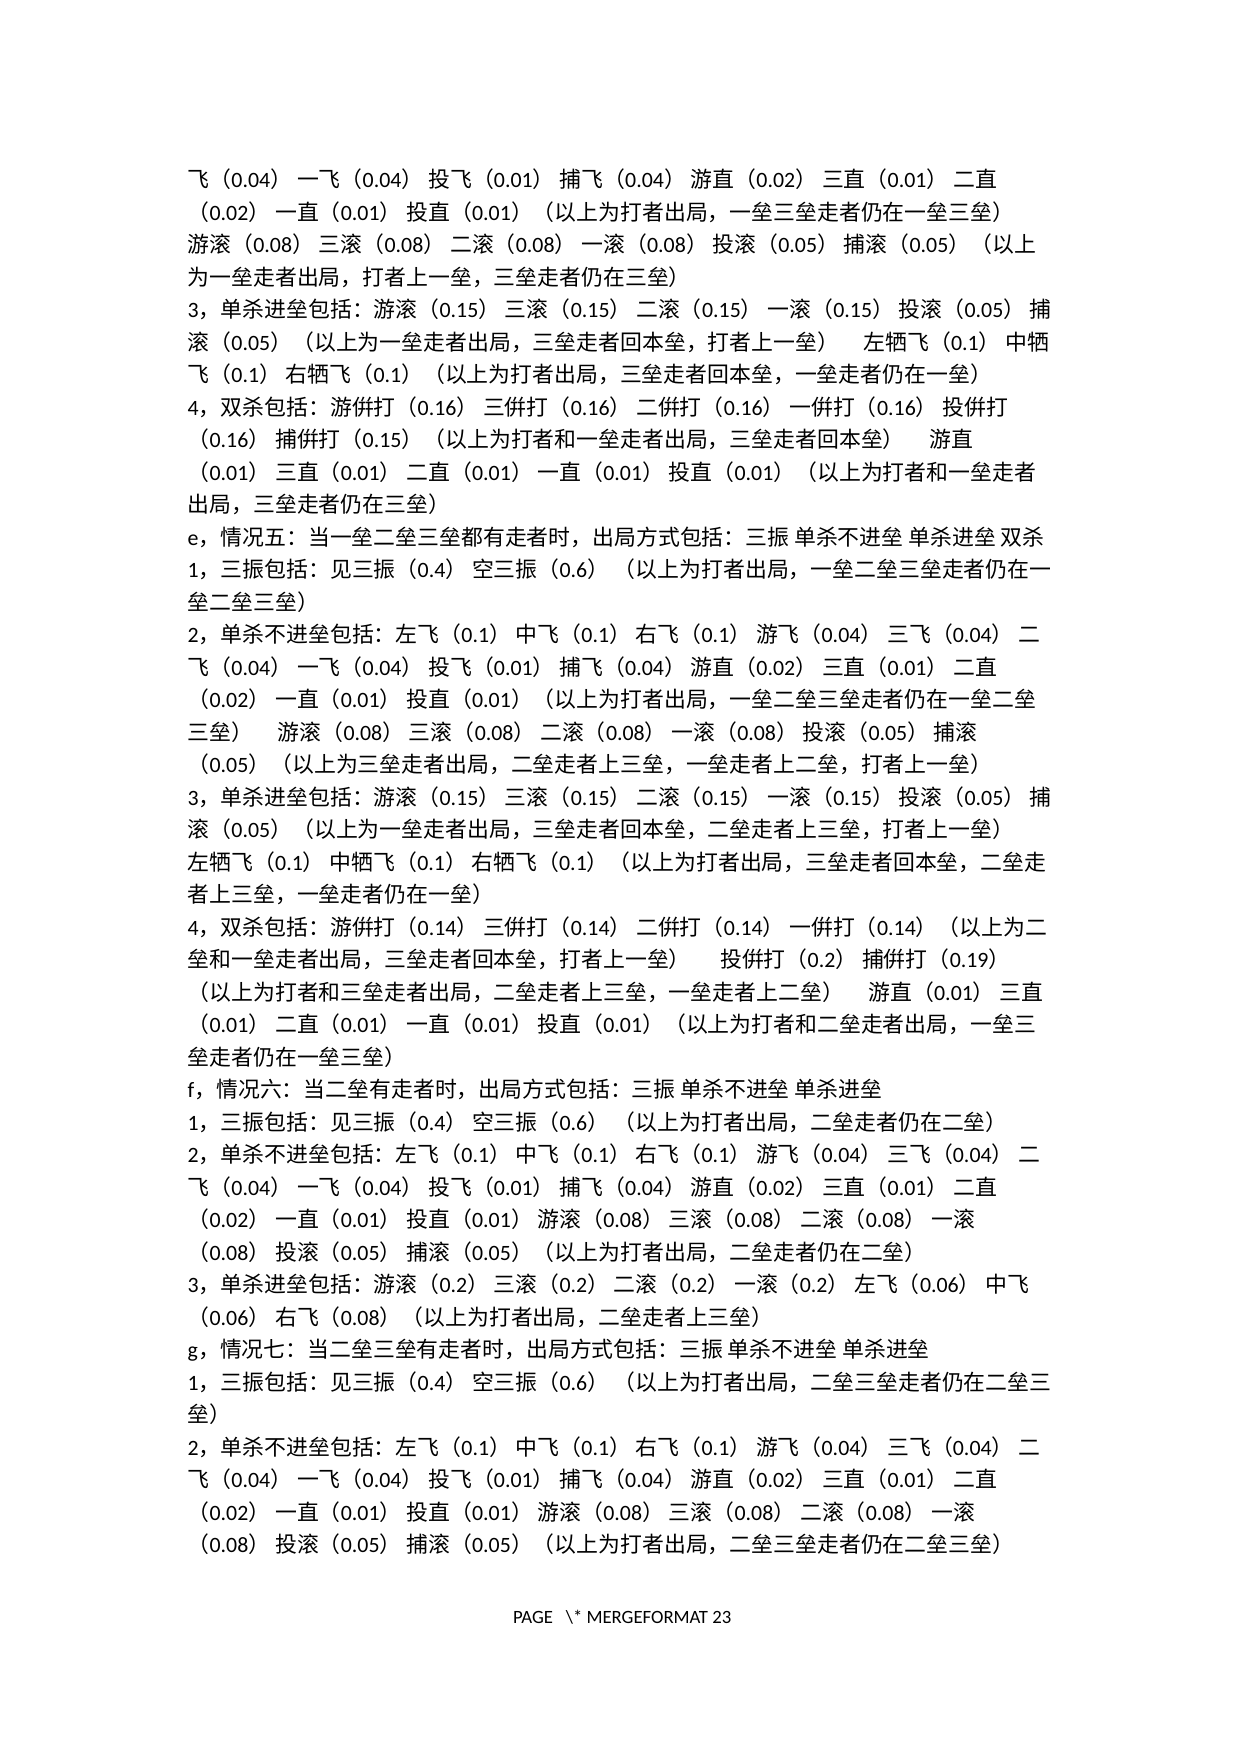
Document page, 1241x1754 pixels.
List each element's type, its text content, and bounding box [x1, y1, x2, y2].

text 2，单杀不进垒包括：左飞（0.1） 中飞（0.1） 右飞（0.1） 游飞（0.04） 三飞（0.04） 二飞（0.04） 一飞（0.04） 投飞（0.01） 捕飞（0.04） 游直（0.02） 三直（0.01） 二直（0.02） 一直（0.01） 投直（0.01） 游滚（0.08） 三滚（0.08） 二滚（0.08） 一滚（0.08） 投滚（0.05） 捕滚（0.05）（以上为打者出局，二垒走者仍在二垒） [187, 1137, 1053, 1267]
text 3，单杀进垒包括：游滚（0.15） 三滚（0.15） 二滚（0.15） 一滚（0.15） 投滚（0.05） 捕滚（0.05）（以上为一垒走者出局，三垒走者回本垒，二垒走者上三垒，打者上一垒） 左牺飞（0.1） 中牺飞（0.1） 右牺飞（0.1）（以上为打者出局，三垒走者回本垒，二垒走者上三垒，一垒走者仍在一垒） [187, 779, 1053, 909]
text 4，双杀包括：游倂打（0.14） 三倂打（0.14） 二倂打（0.14） 一倂打（0.14）（以上为二垒和一垒走者出局，三垒走者回本垒，打者上一垒） 投倂打（0.2） 捕倂打（0.19）（以上为打者和三垒走者出局，二垒走者上三垒，一垒走者上二垒） 游直（0.01） 三直（0.01） 二直（0.01） 一直（0.01） 投直（0.01）（以上为打者和二垒走者出局，一垒三垒走者仍在一垒三垒） [187, 909, 1053, 1072]
text g，情况七：当二垒三垒有走者时，出局方式包括：三振 单杀不进垒 单杀进垒 [187, 1332, 1053, 1364]
text 1，三振包括：见三振（0.4） 空三振（0.6） （以上为打者出局，二垒三垒走者仍在二垒三垒） [187, 1364, 1053, 1429]
text 4，双杀包括：游倂打（0.16） 三倂打（0.16） 二倂打（0.16） 一倂打（0.16） 投倂打（0.16） 捕倂打（0.15）（以上为打者和一垒走者出局，三垒走者回本垒） 游直（0.01） 三直（0.01） 二直（0.01） 一直（0.01） 投直（0.01）（以上为打者和一垒走者出局，三垒走者仍在三垒） [187, 389, 1053, 519]
text e，情况五：当一垒二垒三垒都有走者时，出局方式包括：三振 单杀不进垒 单杀进垒 双杀 [187, 519, 1053, 552]
text 1，三振包括：见三振（0.4） 空三振（0.6） （以上为打者出局，二垒走者仍在二垒） [187, 1104, 1053, 1137]
text 3，单杀进垒包括：游滚（0.2） 三滚（0.2） 二滚（0.2） 一滚（0.2） 左飞（0.06） 中飞（0.06） 右飞（0.08）（以上为打者出局，二垒走者上三垒） [187, 1267, 1053, 1332]
text 2，单杀不进垒包括：左飞（0.1） 中飞（0.1） 右飞（0.1） 游飞（0.04） 三飞（0.04） 二飞（0.04） 一飞（0.04） 投飞（0.01） 捕飞（0.04） 游直（0.02） 三直（0.01） 二直（0.02） 一直（0.01） 投直（0.01）（以上为打者出局，一垒二垒三垒走者仍在一垒二垒三垒） 游滚（0.08） 三滚（0.08） 二滚（0.08） 一滚（0.08） 投滚（0.05） 捕滚（0.05）（以上为三垒走者出局，二垒走者上三垒，一垒走者上二垒，打者上一垒） [187, 617, 1053, 779]
text f，情况六：当二垒有走者时，出局方式包括：三振 单杀不进垒 单杀进垒 [187, 1072, 1053, 1104]
text 3，单杀进垒包括：游滚（0.15） 三滚（0.15） 二滚（0.15） 一滚（0.15） 投滚（0.05） 捕滚（0.05）（以上为一垒走者出局，三垒走者回本垒，打者上一垒） 左牺飞（0.1） 中牺飞（0.1） 右牺飞（0.1）（以上为打者出局，三垒走者回本垒，一垒走者仍在一垒） [187, 292, 1053, 389]
text 1，三振包括：见三振（0.4） 空三振（0.6） （以上为打者出局，一垒二垒三垒走者仍在一垒二垒三垒） [187, 552, 1053, 617]
